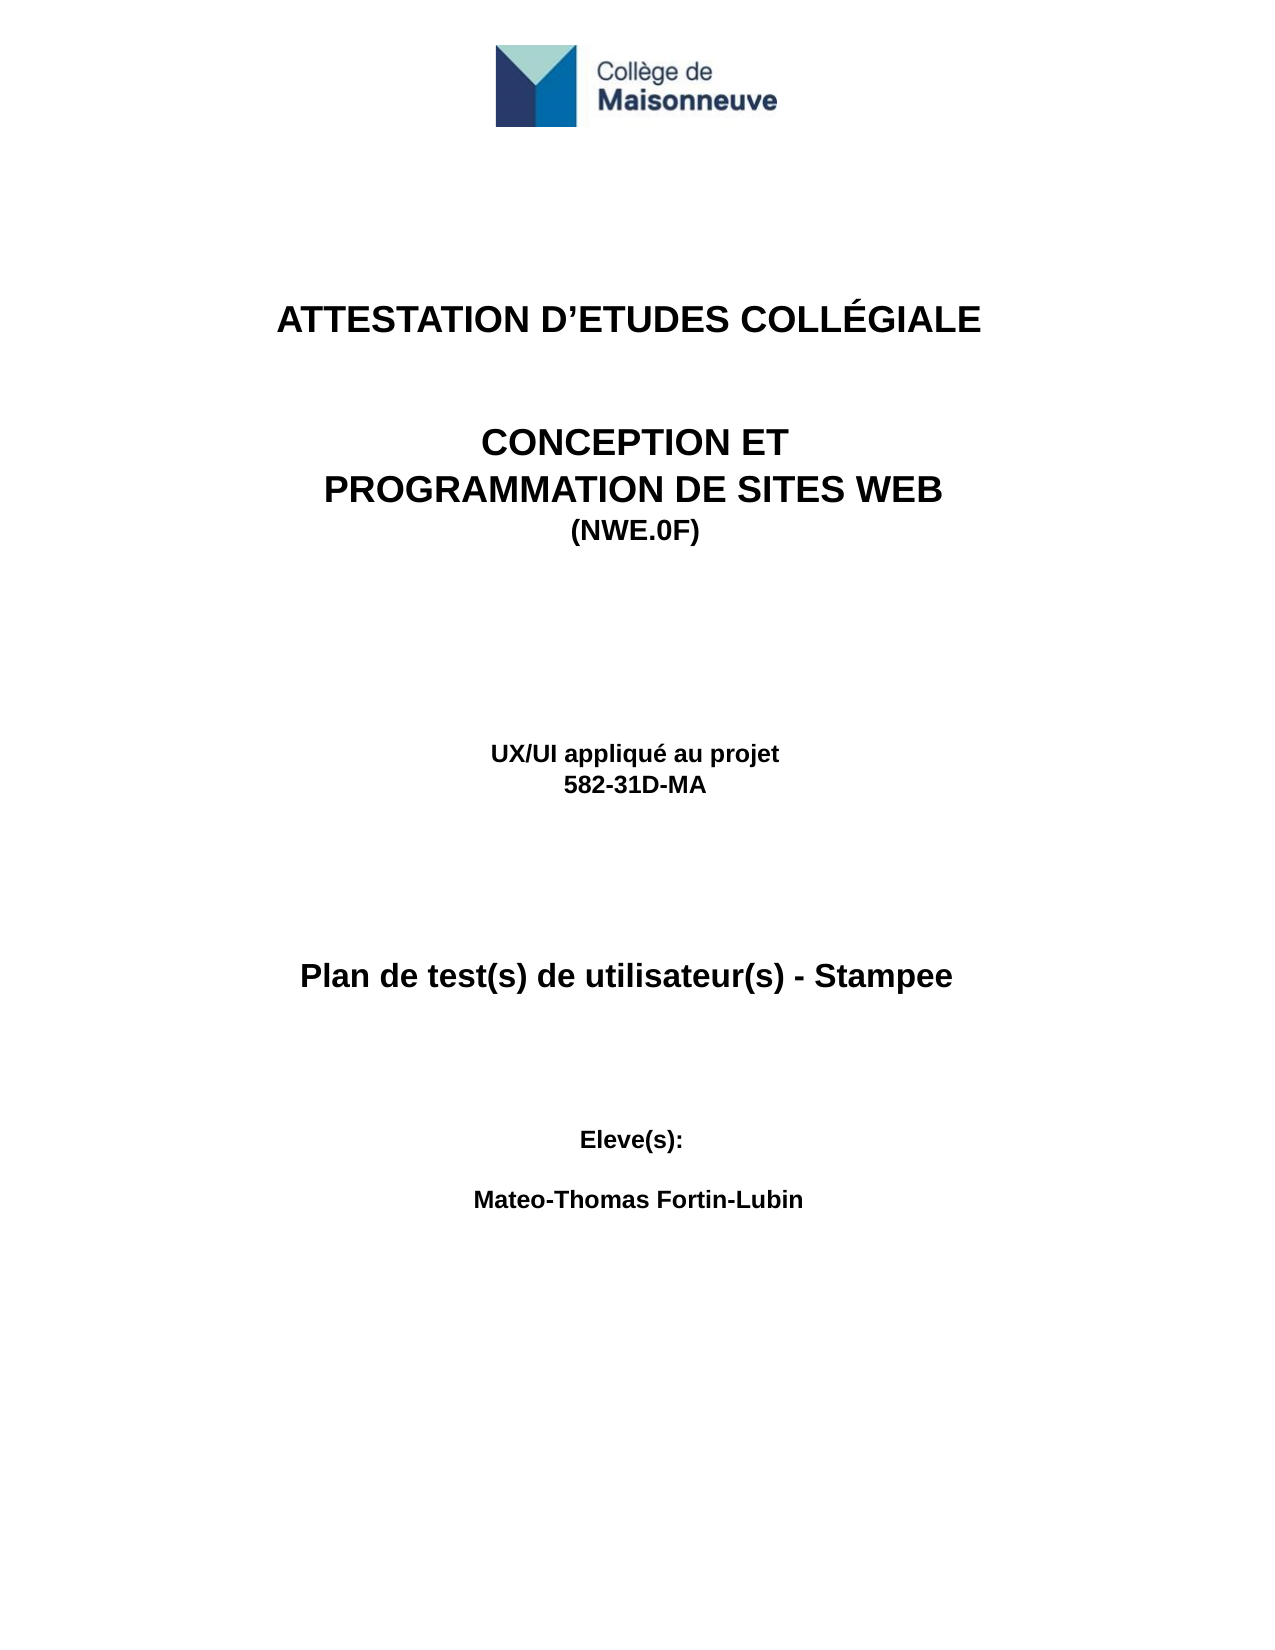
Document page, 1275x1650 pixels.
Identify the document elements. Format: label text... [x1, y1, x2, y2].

text Mateo-Thomas Fortin-Lubin [341, 1185, 936, 1214]
text CONCEPTION ET [239, 420, 1030, 463]
text Eleve(s): [341, 1124, 922, 1153]
text 582-31D-MA [240, 770, 1030, 799]
title Plan de test(s) de utilisateur(s) - Stampee [223, 956, 1030, 995]
text ATTESTATION D’ETUDES COLLÉGIALE [276, 298, 1030, 341]
text (NWE.0F) [240, 513, 1030, 547]
text UX/UI appliqué au projet [240, 739, 1030, 768]
subtitle PROGRAMMATION DE SITES WEB [323, 467, 1030, 510]
picture [495, 45, 777, 127]
